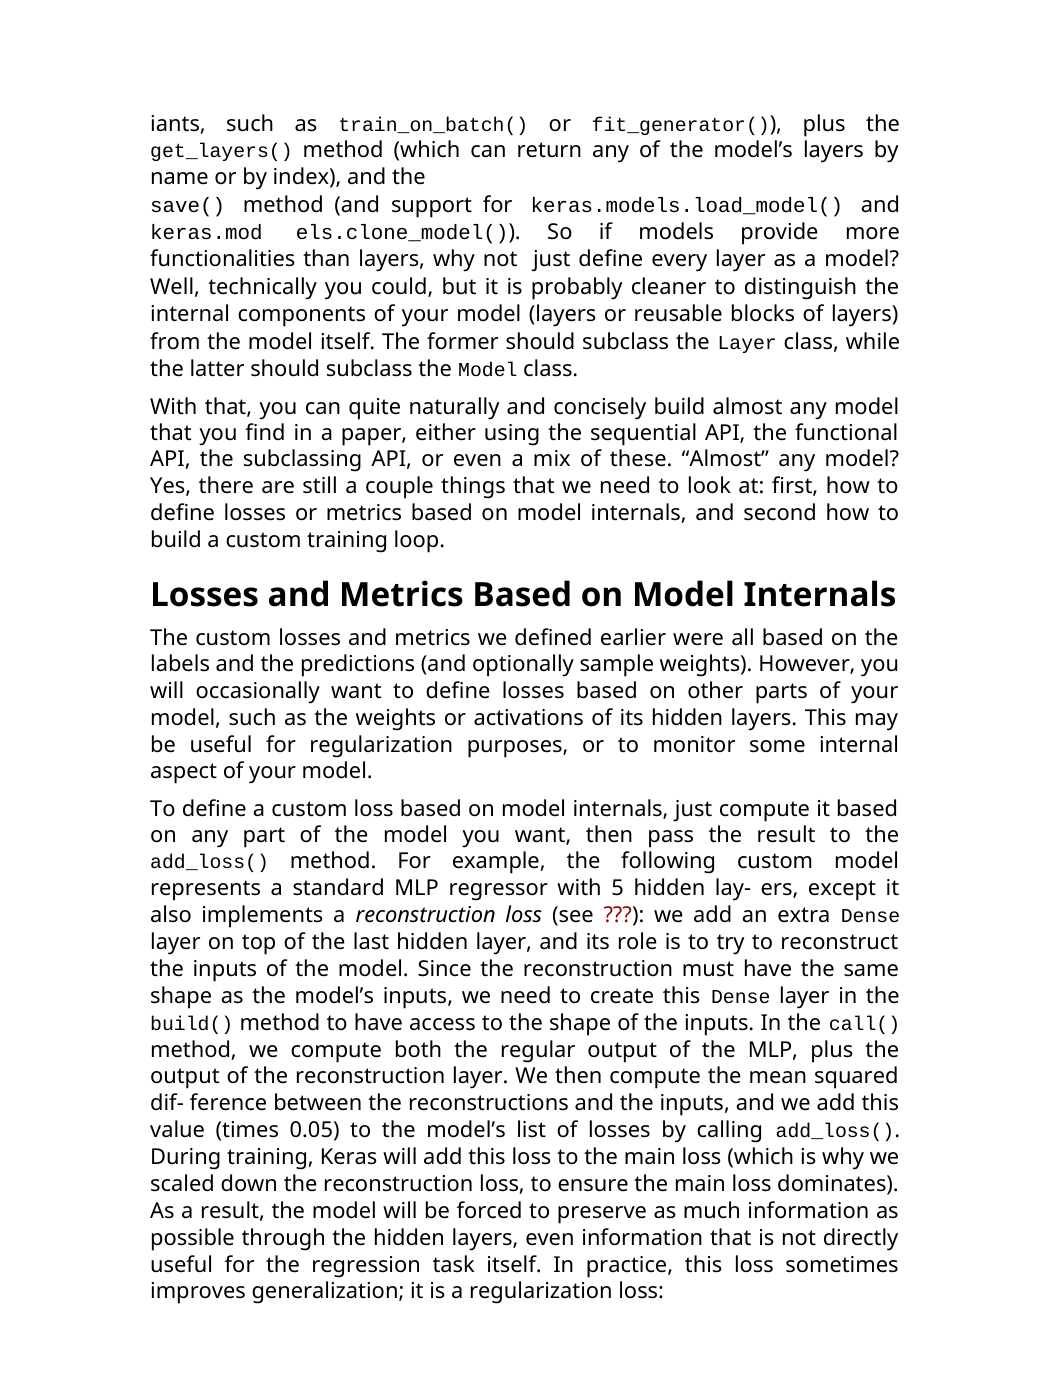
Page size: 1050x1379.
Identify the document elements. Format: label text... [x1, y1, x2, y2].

text To define a custom loss based on model internals, just compute it based on any part of the model you want, then pass the result to the add_loss() method. For example, the following custom model represents a standard MLP regressor with 5 hidden lay‐ ers, except it also implements a reconstruction loss (see ???): we add an extra Dense layer on top of the last hidden layer, and its role is to try to reconstruct the inputs of the model. Since the reconstruction must have the same shape as the model’s inputs, we need to create this Dense layer in the build() method to have access to the shape of the inputs. In the call() method, we compute both the regular output of the MLP, plus the output of the reconstruction layer. We then compute the mean squared dif‐ ference between the reconstructions and the inputs, and we add this value (times 0.05) to the model’s list of losses by calling add_loss(). During training, Keras will add this loss to the main loss (which is why we scaled down the reconstruction loss, to ensure the main loss dominates). As a result, the model will be forced to preserve as much information as possible through the hidden layers, even information that is not directly useful for the regression task itself. In practice, this loss sometimes improves generalization; it is a regularization loss: [150, 795, 900, 1305]
text With that, you can quite naturally and concisely build almost any model that you find in a paper, either using the sequential API, the functional API, the subclassing API, or even a mix of these. “Almost” any model? Yes, there are still a couple things that we need to look at: first, how to define losses or metrics based on model internals, and second how to build a custom training loop. [150, 393, 900, 554]
text The custom losses and metrics we defined earlier were all based on the labels and the predictions (and optionally sample weights). However, you will occasionally want to define losses based on other parts of your model, such as the weights or activations of its hidden layers. This may be useful for regularization purposes, or to monitor some internal aspect of your model. [150, 624, 900, 785]
text iants, such as train_on_batch() or fit_generator()), plus the get_layers() method (which can return any of the model’s layers by name or by index), and the [150, 110, 900, 191]
text Losses and Metrics Based on Model Internals [150, 570, 900, 616]
text save() method (and support for keras.models.load_model() and keras.mod els.clone_model()). So if models provide more functionalities than layers, why not just define every layer as a model? Well, technically you could, but it is probably cleaner to distinguish the internal components of your model (layers or reusable blocks of layers) from the model itself. The former should subclass the Layer class, while the latter should subclass the Model class. [150, 191, 900, 383]
